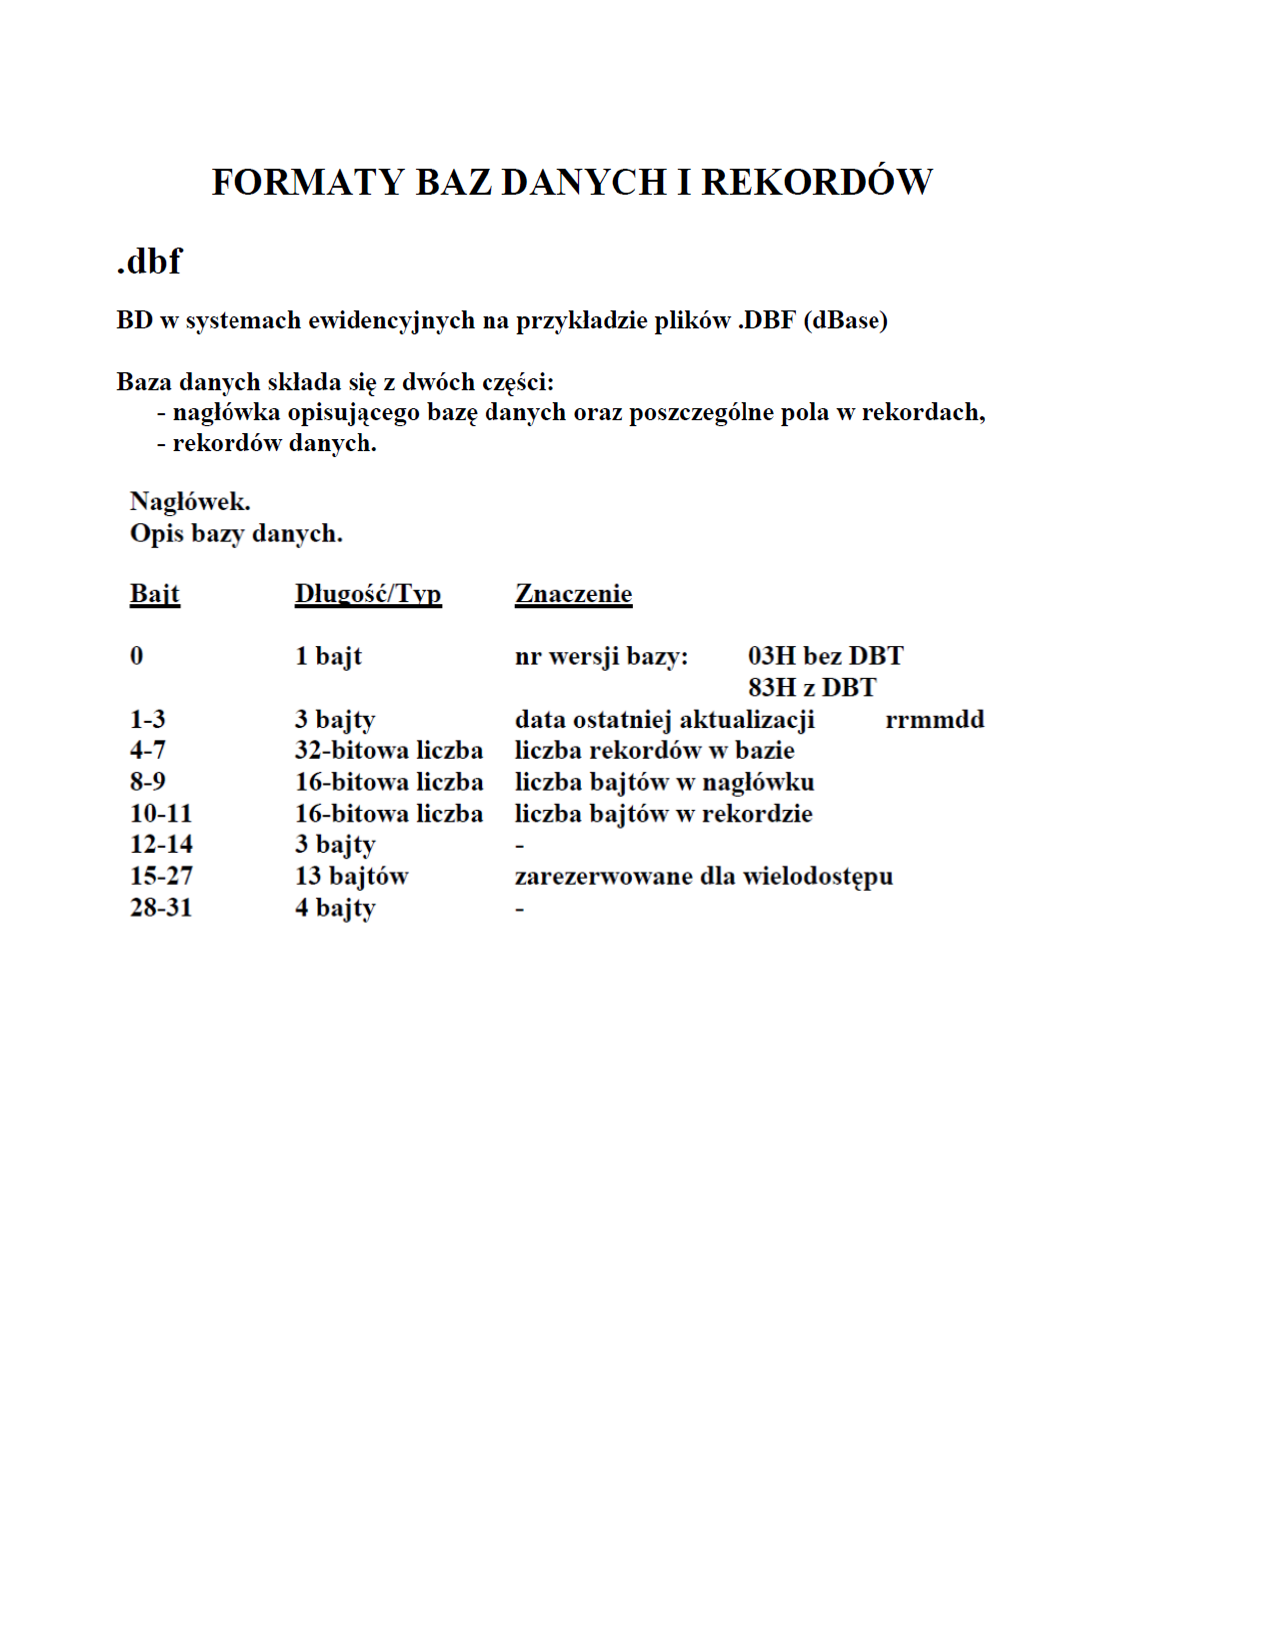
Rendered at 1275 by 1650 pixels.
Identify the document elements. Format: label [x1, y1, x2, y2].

picture [103, 150, 1002, 467]
picture [103, 470, 1008, 938]
